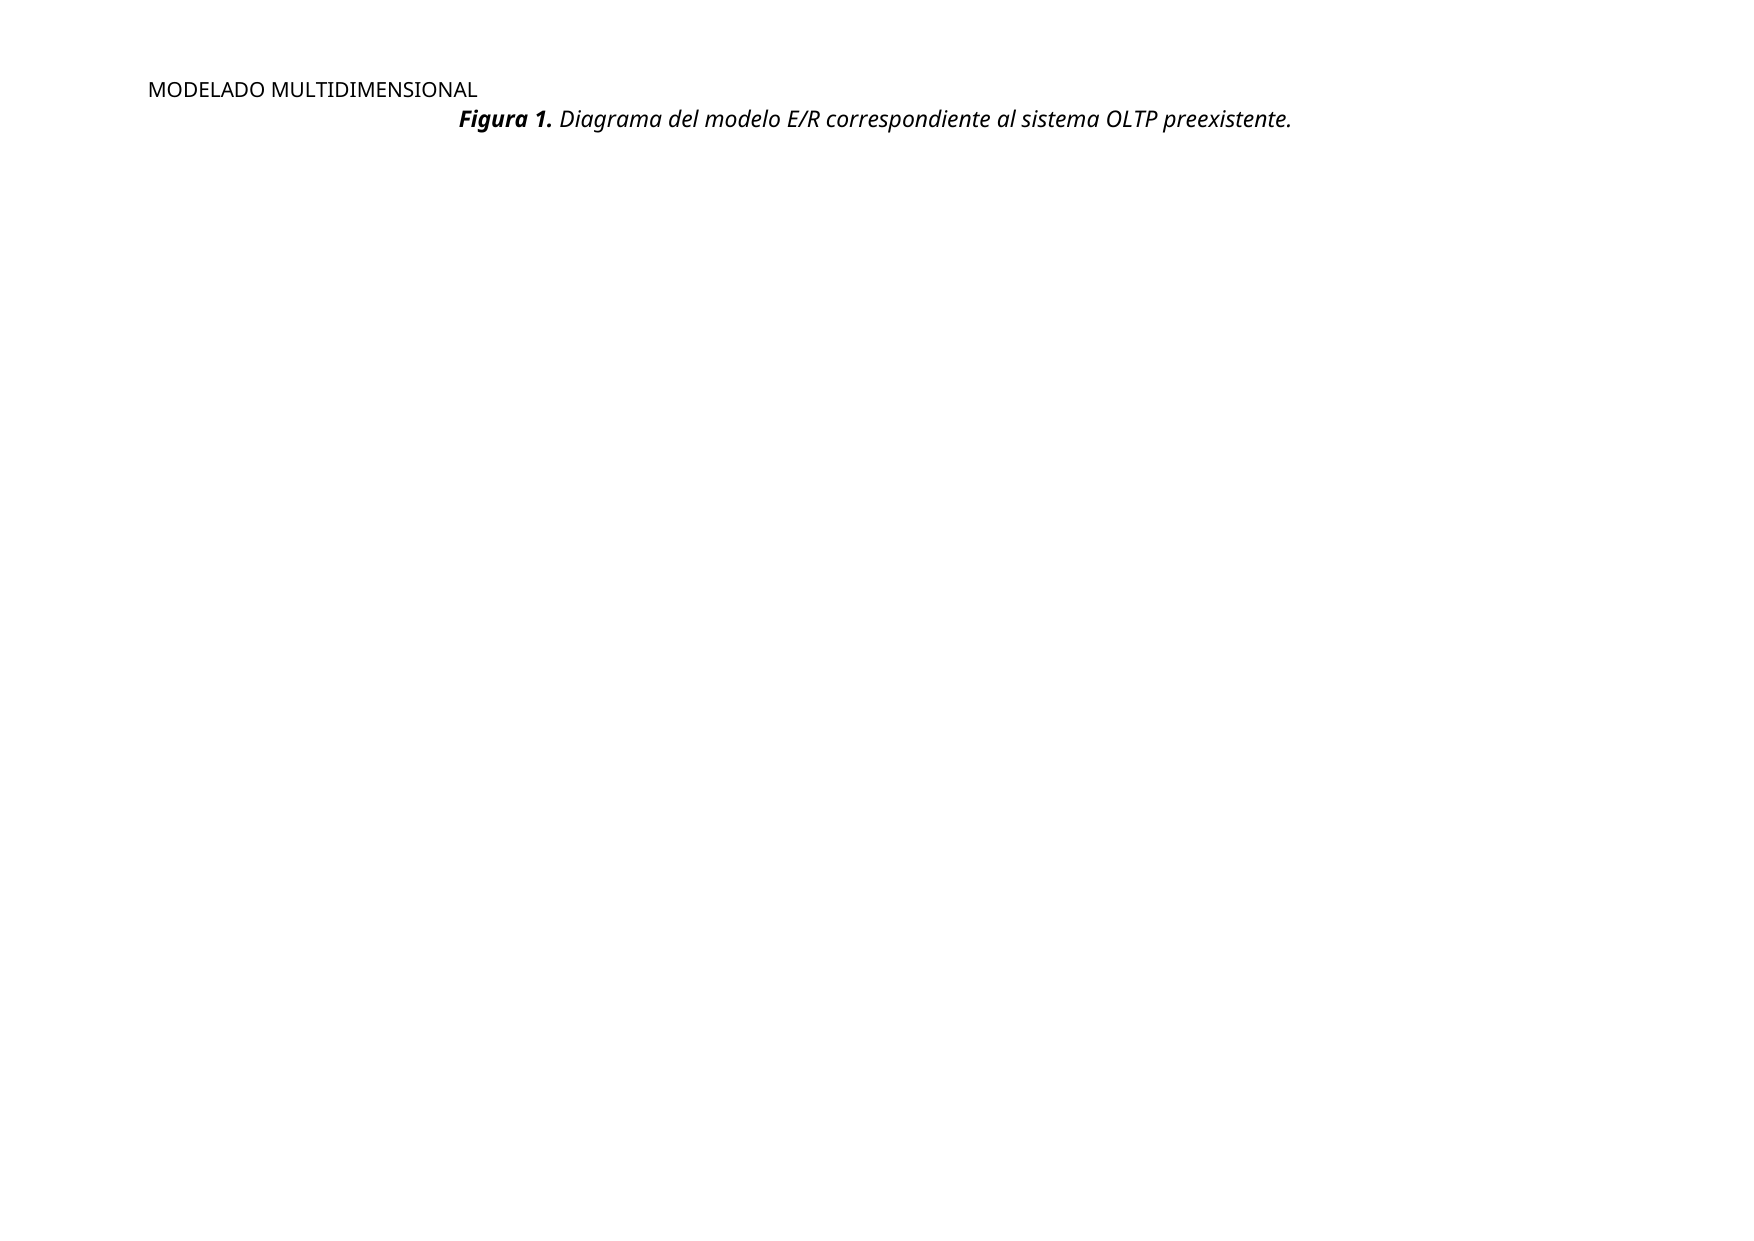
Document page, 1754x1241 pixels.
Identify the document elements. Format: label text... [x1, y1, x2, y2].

text Figura 1. Diagrama del modelo E/R correspondiente al sistema OLTP preexistente. [148, 103, 1606, 135]
